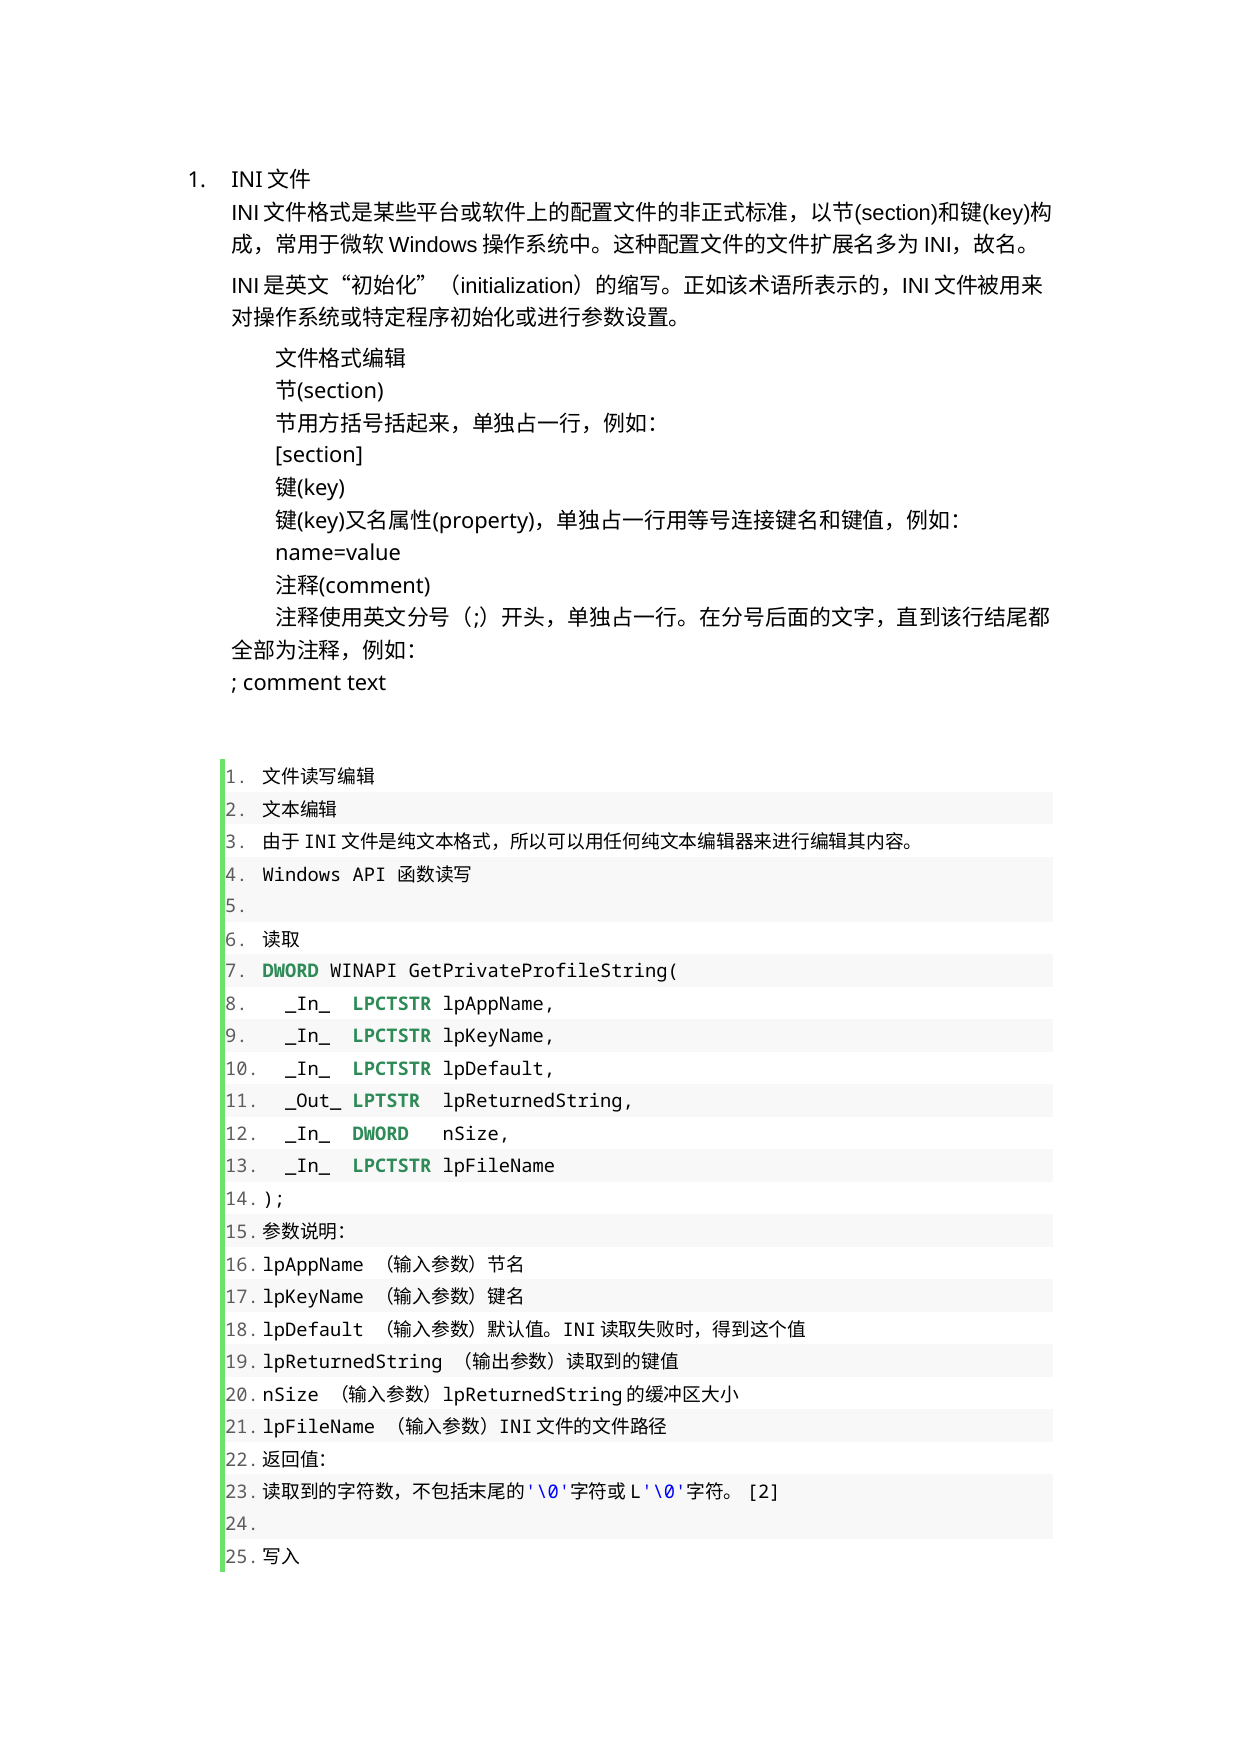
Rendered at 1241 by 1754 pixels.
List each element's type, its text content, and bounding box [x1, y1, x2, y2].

list _Out_ LPTSTR lpReturnedString, [225, 1084, 1053, 1117]
list 写入 [225, 1539, 1053, 1572]
list _In_ LPCTSTR lpKeyName, [225, 1019, 1053, 1052]
text INI文件格式是某些平台或软件上的配置文件的非正式标准，以节(section)和键(key)构成，常用于微软Windows操作系统中。这种配置文件的文件扩展名多为INI，故名。 [231, 194, 1053, 259]
list lpFileName （输入参数）INI文件的文件路径 [225, 1409, 1053, 1442]
list _In_ DWORD nSize, [225, 1117, 1053, 1149]
list 读取 [225, 922, 1053, 954]
list 节用方括号括起来，单独占一行，例如： [231, 405, 1053, 438]
list 键(key) [231, 470, 1053, 503]
list name=value [231, 535, 1053, 568]
list lpAppName （输入参数）节名 [225, 1247, 1053, 1279]
list 文本编辑 [225, 792, 1053, 824]
list 返回值： [225, 1442, 1053, 1474]
list _In_ LPCTSTR lpDefault, [225, 1052, 1053, 1084]
list 注释(comment) [231, 568, 1053, 600]
list 参数说明： [225, 1214, 1053, 1247]
list DWORD WINAPI GetPrivateProfileString( [225, 954, 1053, 987]
text INI是英文“初始化”（initialization）的缩写。正如该术语所表示的，INI文件被用来对操作系统或特定程序初始化或进行参数设置。 [231, 267, 1053, 332]
list [section] [231, 438, 1053, 470]
list _In_ LPCTSTR lpAppName, [225, 987, 1053, 1019]
list _In_ LPCTSTR lpFileName [225, 1149, 1053, 1182]
list lpDefault （输入参数）默认值。INI读取失败时，得到这个值 [225, 1312, 1053, 1344]
list 文件读写编辑 [225, 759, 1053, 792]
list 文件格式编辑 [231, 340, 1053, 373]
list INI文件 [187, 162, 1053, 194]
list lpKeyName （输入参数）键名 [225, 1279, 1053, 1312]
list Windows API 函数读写 [225, 857, 1053, 889]
list ; comment text [231, 665, 1053, 698]
list ); [225, 1182, 1053, 1214]
list 由于INI文件是纯文本格式，所以可以用任何纯文本编辑器来进行编辑其内容。 [225, 824, 1053, 857]
list 注释使用英文分号（;）开头，单独占一行。在分号后面的文字，直到该行结尾都全部为注释，例如： [231, 600, 1053, 665]
list nSize （输入参数）lpReturnedString的缓冲区大小 [225, 1377, 1053, 1409]
list lpReturnedString （输出参数）读取到的键值 [225, 1344, 1053, 1377]
list 键(key)又名属性(property)，单独占一行用等号连接键名和键值，例如： [231, 503, 1053, 535]
list 读取到的字符数，不包括末尾的'\0'字符或L'\0'字符。 [2] [225, 1474, 1053, 1507]
list 节(section) [231, 373, 1053, 405]
